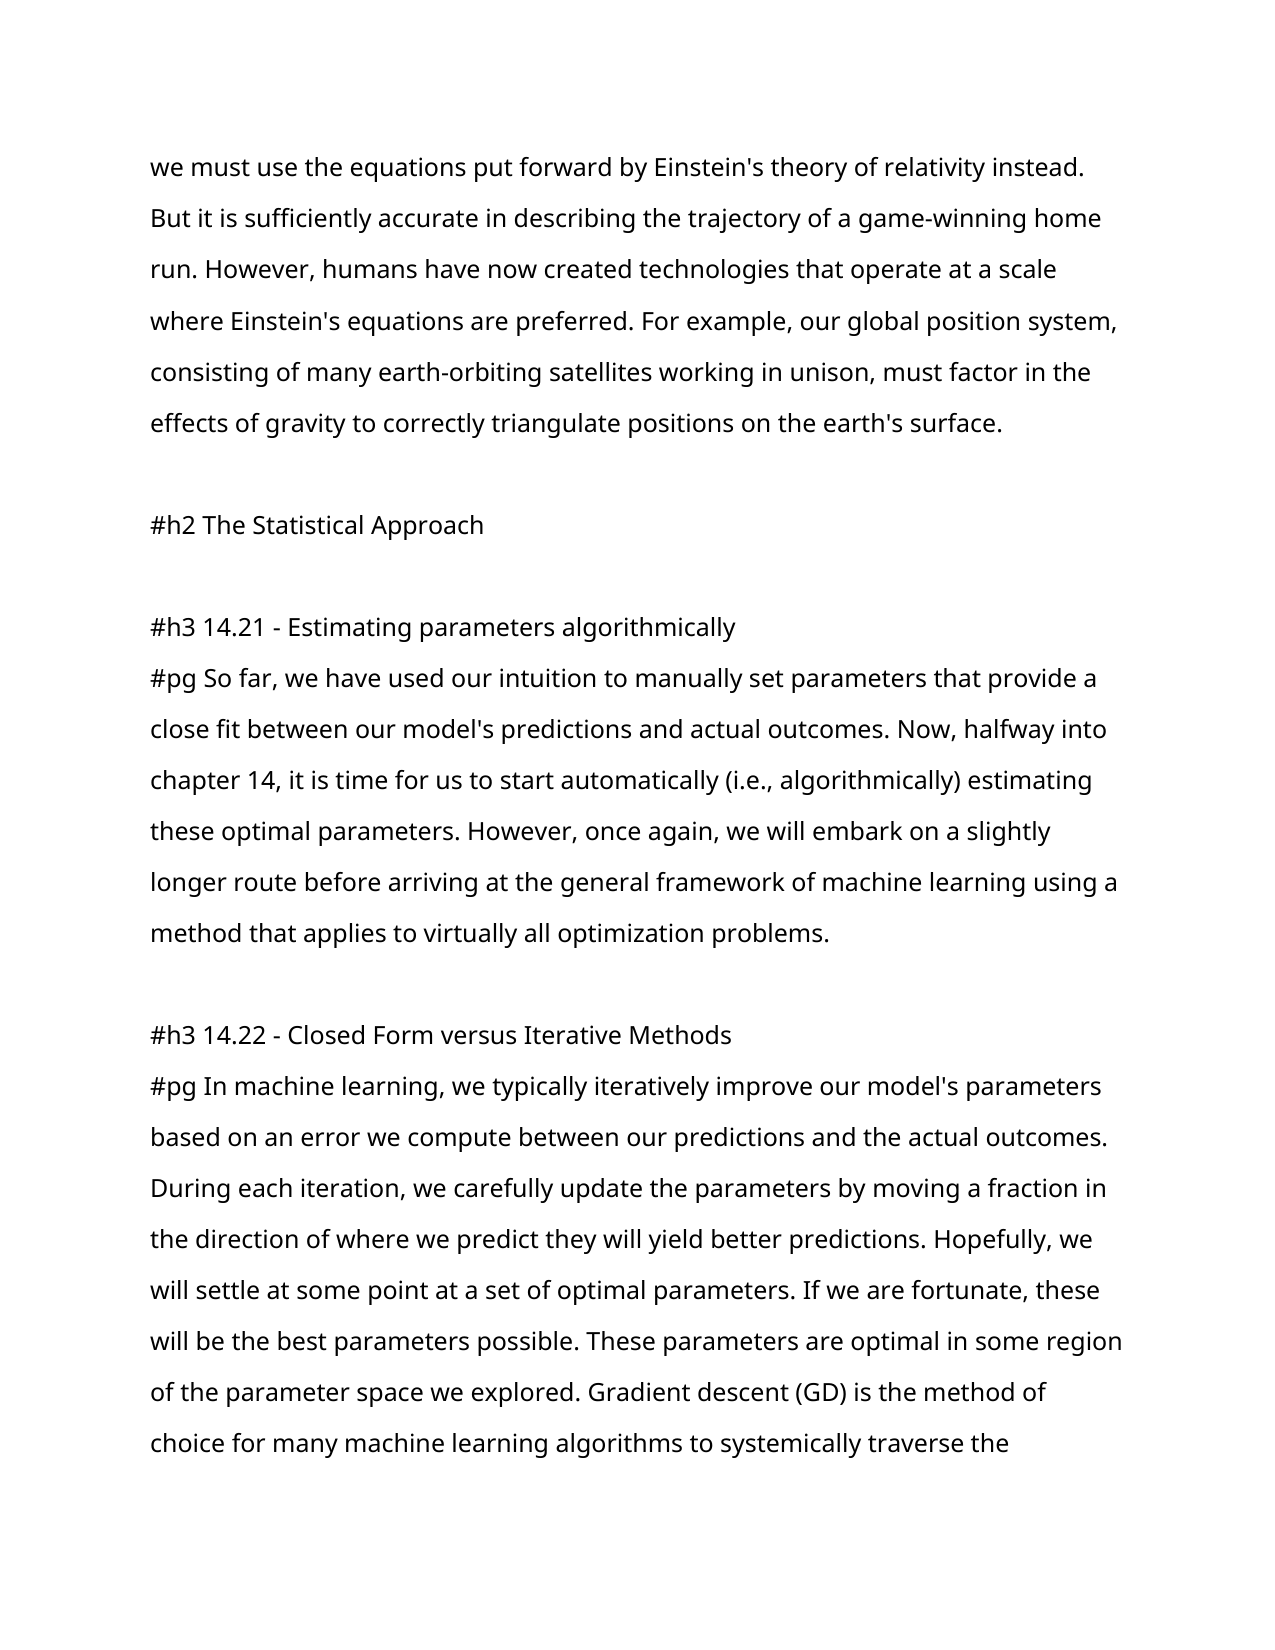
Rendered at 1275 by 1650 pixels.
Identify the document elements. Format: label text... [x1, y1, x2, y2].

text #pg So far, we have used our intuition to manually set parameters that provide a close fit between our model's predictions and actual outcomes. Now, halfway into chapter 14, it is time for us to start automatically (i.e., algorithmically) estimating these optimal parameters. However, once again, we will embark on a slightly longer route before arriving at the general framework of machine learning using a method that applies to virtually all optimization problems. [150, 660, 1125, 950]
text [150, 150, 1125, 439]
text #h2 The Statistical Approach [150, 507, 1125, 541]
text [150, 1069, 1125, 1460]
text #h3 14.21 - Estimating parameters algorithmically [150, 609, 1125, 643]
text #h3 14.22 - Closed Form versus Iterative Methods [150, 1018, 1125, 1052]
